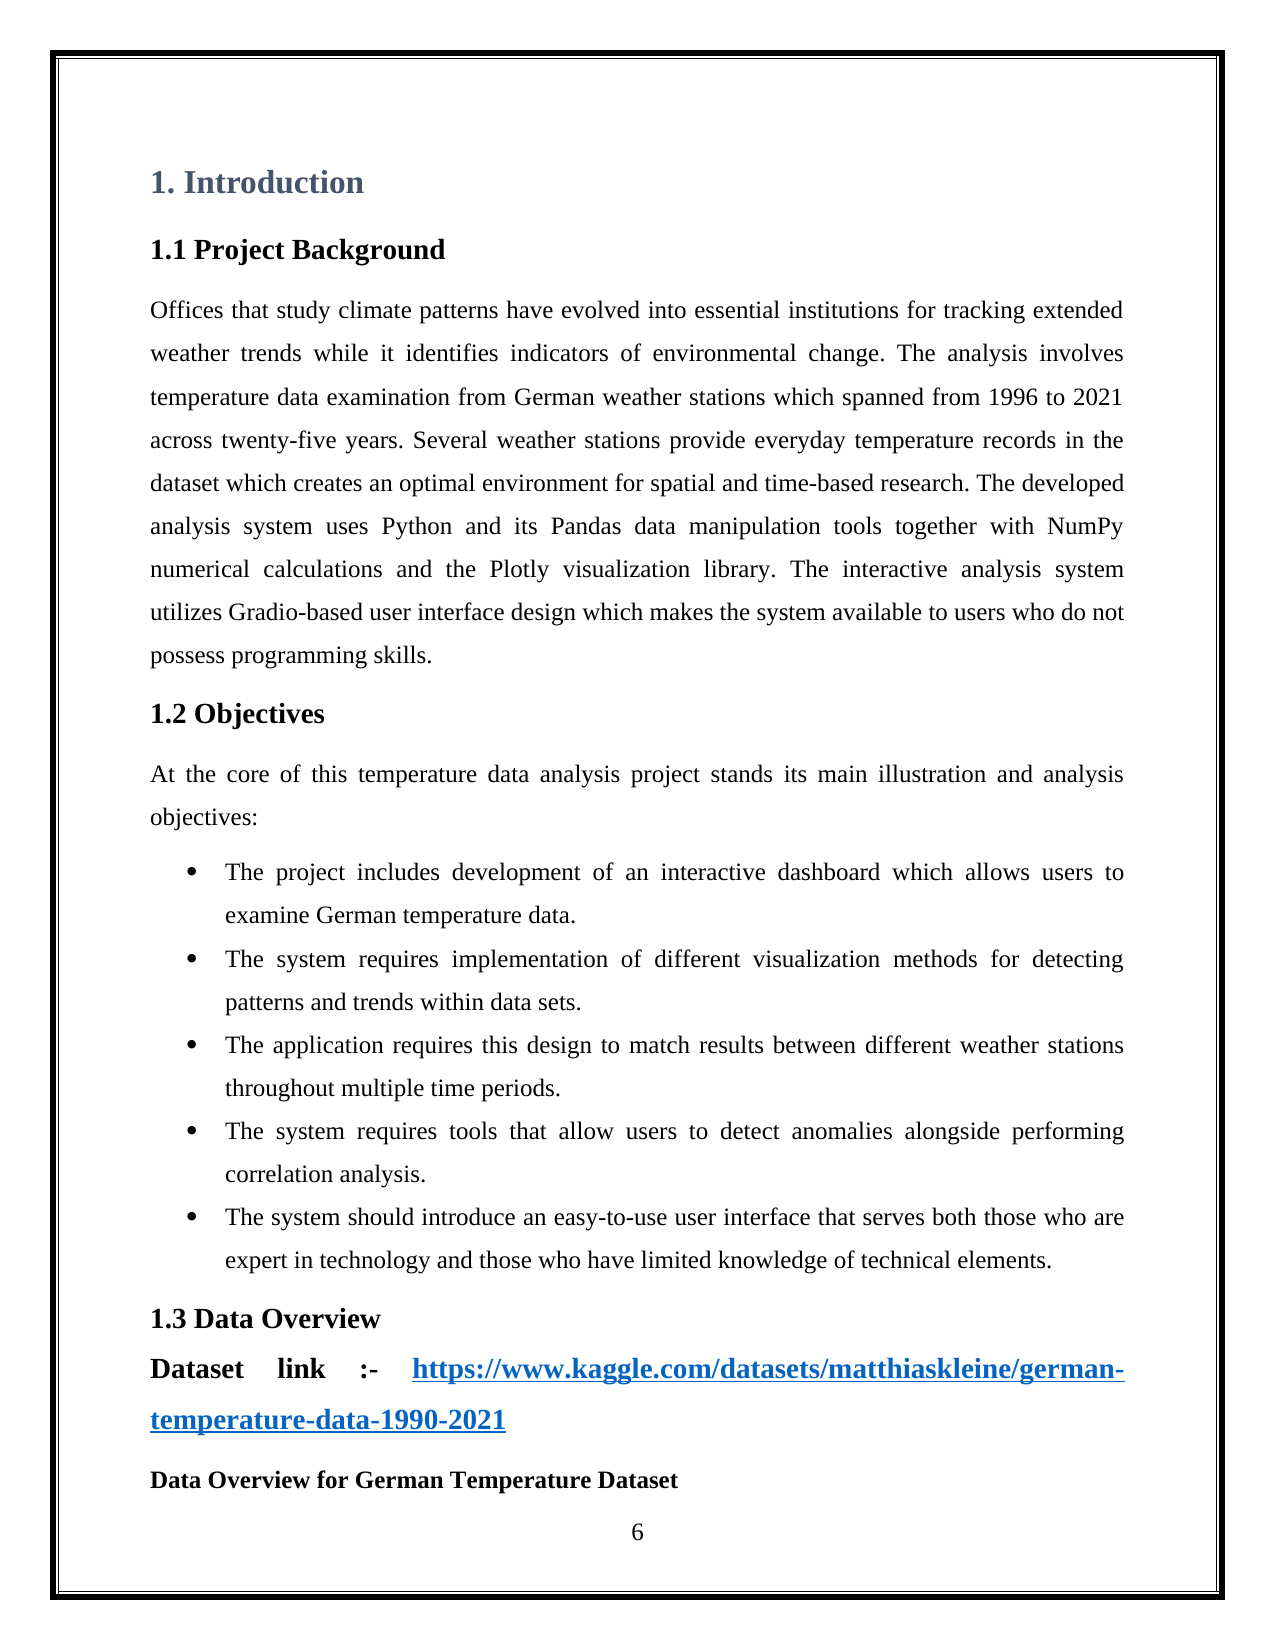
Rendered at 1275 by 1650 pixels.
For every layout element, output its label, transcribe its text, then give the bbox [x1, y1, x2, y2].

subtitle 1.3 Data Overview [150, 1301, 1125, 1335]
list The system should introduce an easy-to-use user interface that serves both those who are expert in technology and those who have limited knowledge of technical elements. [187, 1202, 1125, 1274]
subtitle 1.1 Project Background [150, 232, 1125, 266]
list The application requires this design to match results between different weather stations throughout multiple time periods. [187, 1030, 1125, 1102]
text Offices that study climate patterns have evolved into essential institutions for tracking extended weather trends while it identifies indicators of environmental change. The analysis involves temperature data examination from German weather stations which spanned from 1996 to 2021 across twenty-five years. Several weather stations provide everyday temperature records in the dataset which creates an optimal environment for spatial and time-based research. The developed analysis system uses Python and its Pandas data manipulation tools together with NumPy numerical calculations and the Plotly visualization library. The interactive analysis system utilizes Gradio-based user interface design which makes the system available to users who do not possess programming skills. [150, 295, 1125, 669]
list The project includes development of an interactive dashboard which allows users to examine German temperature data. [187, 857, 1125, 929]
text Data Overview for German Temperature Dataset [150, 1465, 1125, 1493]
list The system requires implementation of different visualization methods for detecting patterns and trends within data sets. [187, 944, 1125, 1016]
subtitle 1. Introduction [150, 162, 1125, 201]
subtitle Dataset link :- https://www.kaggle.com/datasets/matthiaskleine/german-temperature-data-1990-2021 [150, 1352, 1125, 1435]
text At the core of this temperature data analysis project stands its main illustration and analysis objectives: [150, 759, 1125, 831]
subtitle 1.2 Objectives [150, 696, 1125, 729]
list The system requires tools that allow users to detect anomalies alongside performing correlation analysis. [187, 1116, 1125, 1188]
